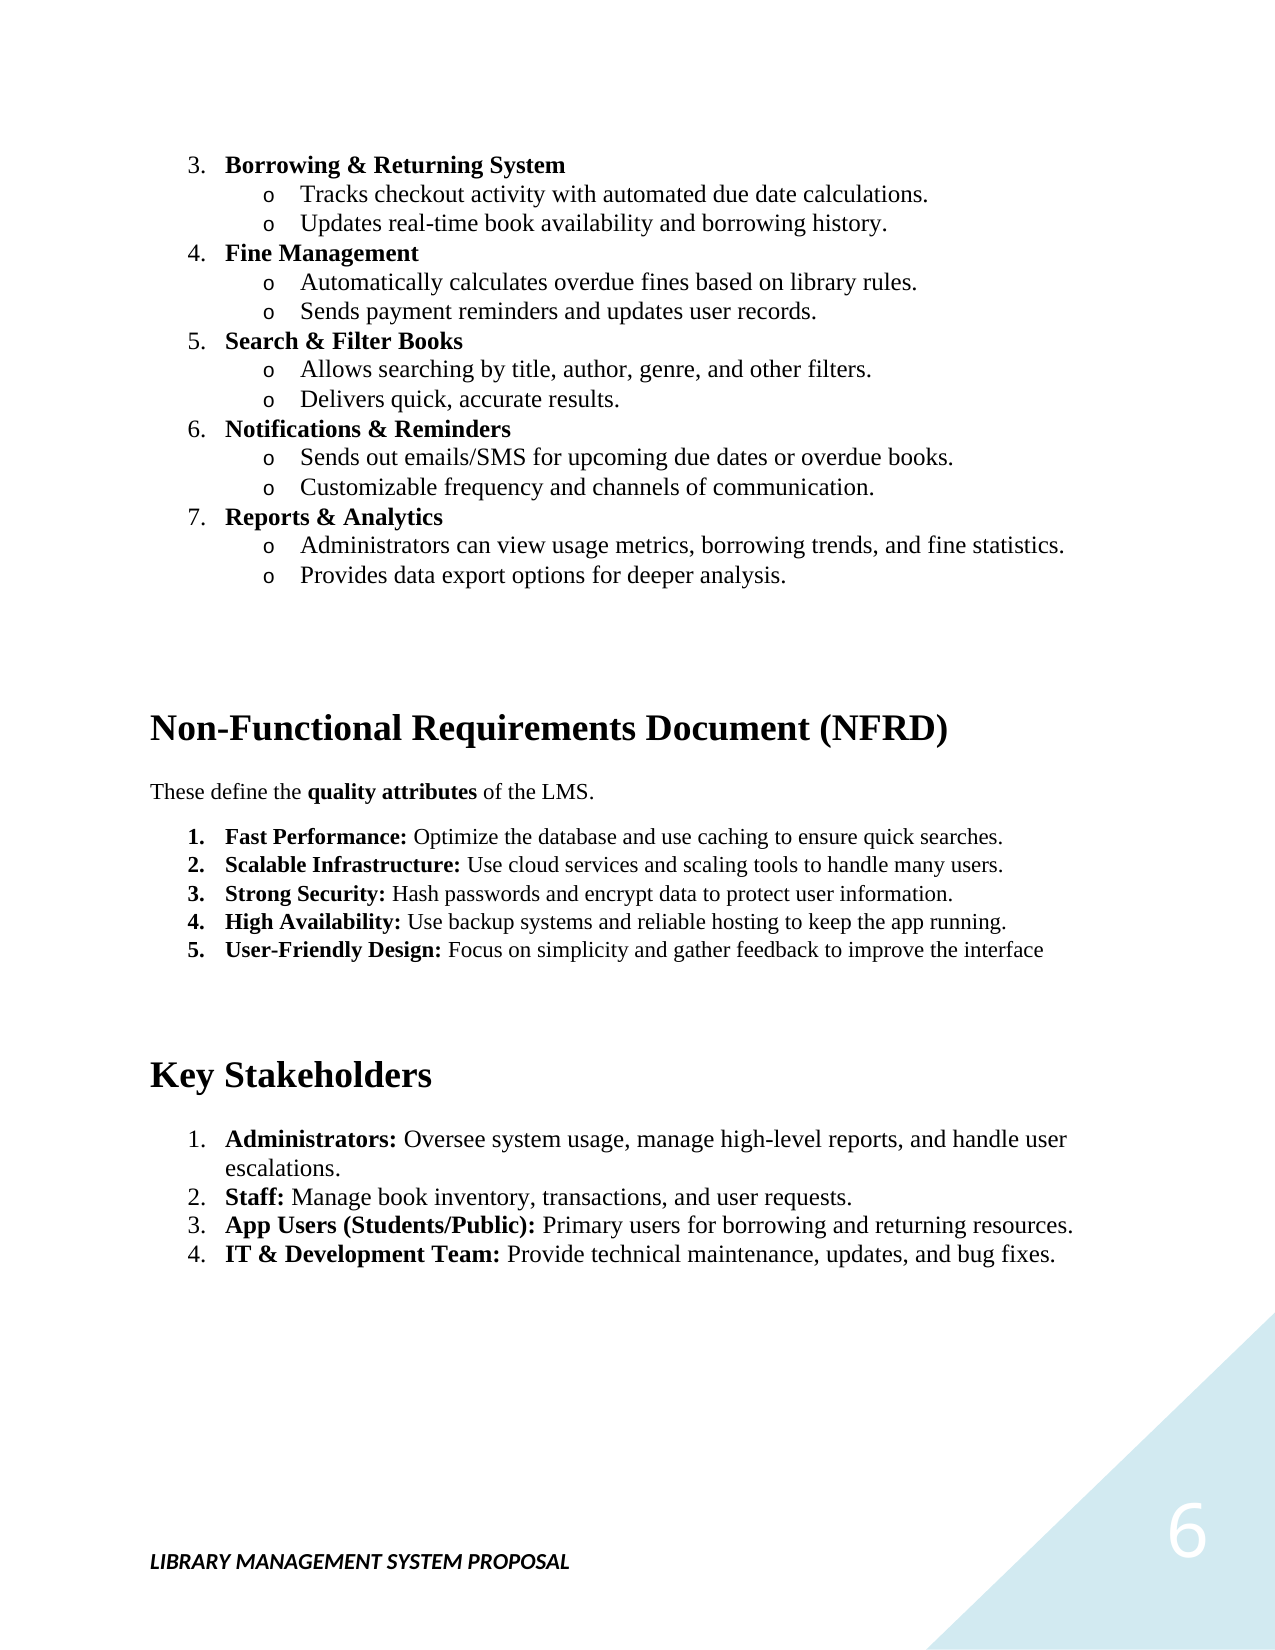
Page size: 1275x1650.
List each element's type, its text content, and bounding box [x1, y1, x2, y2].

list Strong Security: Hash passwords and encrypt data to protect user information. [187, 880, 1125, 906]
list IT & Development Team: Provide technical maintenance, updates, and bug fixes. [187, 1239, 1125, 1268]
text These define the quality attributes of the LMS. [150, 778, 1125, 804]
list Search & Filter Books [187, 326, 1125, 354]
list Provides data export options for deeper analysis. [262, 560, 1125, 589]
list Borrowing & Returning System [187, 150, 1125, 179]
list Notifications & Reminders [187, 414, 1125, 442]
list Administrators can view usage metrics, borrowing trends, and fine statistics. [262, 530, 1125, 560]
list Administrators: Oversee system usage, manage high-level reports, and handle user escalations. [187, 1124, 1125, 1182]
list Sends payment reminders and updates user records. [262, 296, 1125, 326]
list Automatically calculates overdue fines based on library rules. [262, 267, 1125, 296]
list Delivers quick, accurate results. [262, 384, 1125, 414]
list Tracks checkout activity with automated due date calculations. [262, 179, 1125, 208]
list Reports & Analytics [187, 502, 1125, 530]
list Fast Performance: Optimize the database and use caching to ensure quick searches. [187, 823, 1125, 849]
list Updates real-time book availability and borrowing history. [262, 208, 1125, 238]
list Sends out emails/SMS for upcoming due dates or overdue books. [262, 442, 1125, 472]
list High Availability: Use backup systems and reliable hosting to keep the app running. [187, 908, 1125, 934]
list Allows searching by title, author, genre, and other filters. [262, 354, 1125, 384]
text Key Stakeholders [150, 1052, 1125, 1095]
list App Users (Students/Public): Primary users for borrowing and returning resources. [187, 1211, 1125, 1239]
list User-Friendly Design: Focus on simplicity and gather feedback to improve the interface [187, 937, 1125, 963]
list Fine Management [187, 238, 1125, 267]
list Customizable frequency and channels of communication. [262, 472, 1125, 502]
text Non-Functional Requirements Document (NFRD) [150, 705, 1125, 748]
list Scalable Infrastructure: Use cloud services and scaling tools to handle many users. [187, 851, 1125, 878]
list Staff: Manage book inventory, transactions, and user requests. [187, 1182, 1125, 1211]
